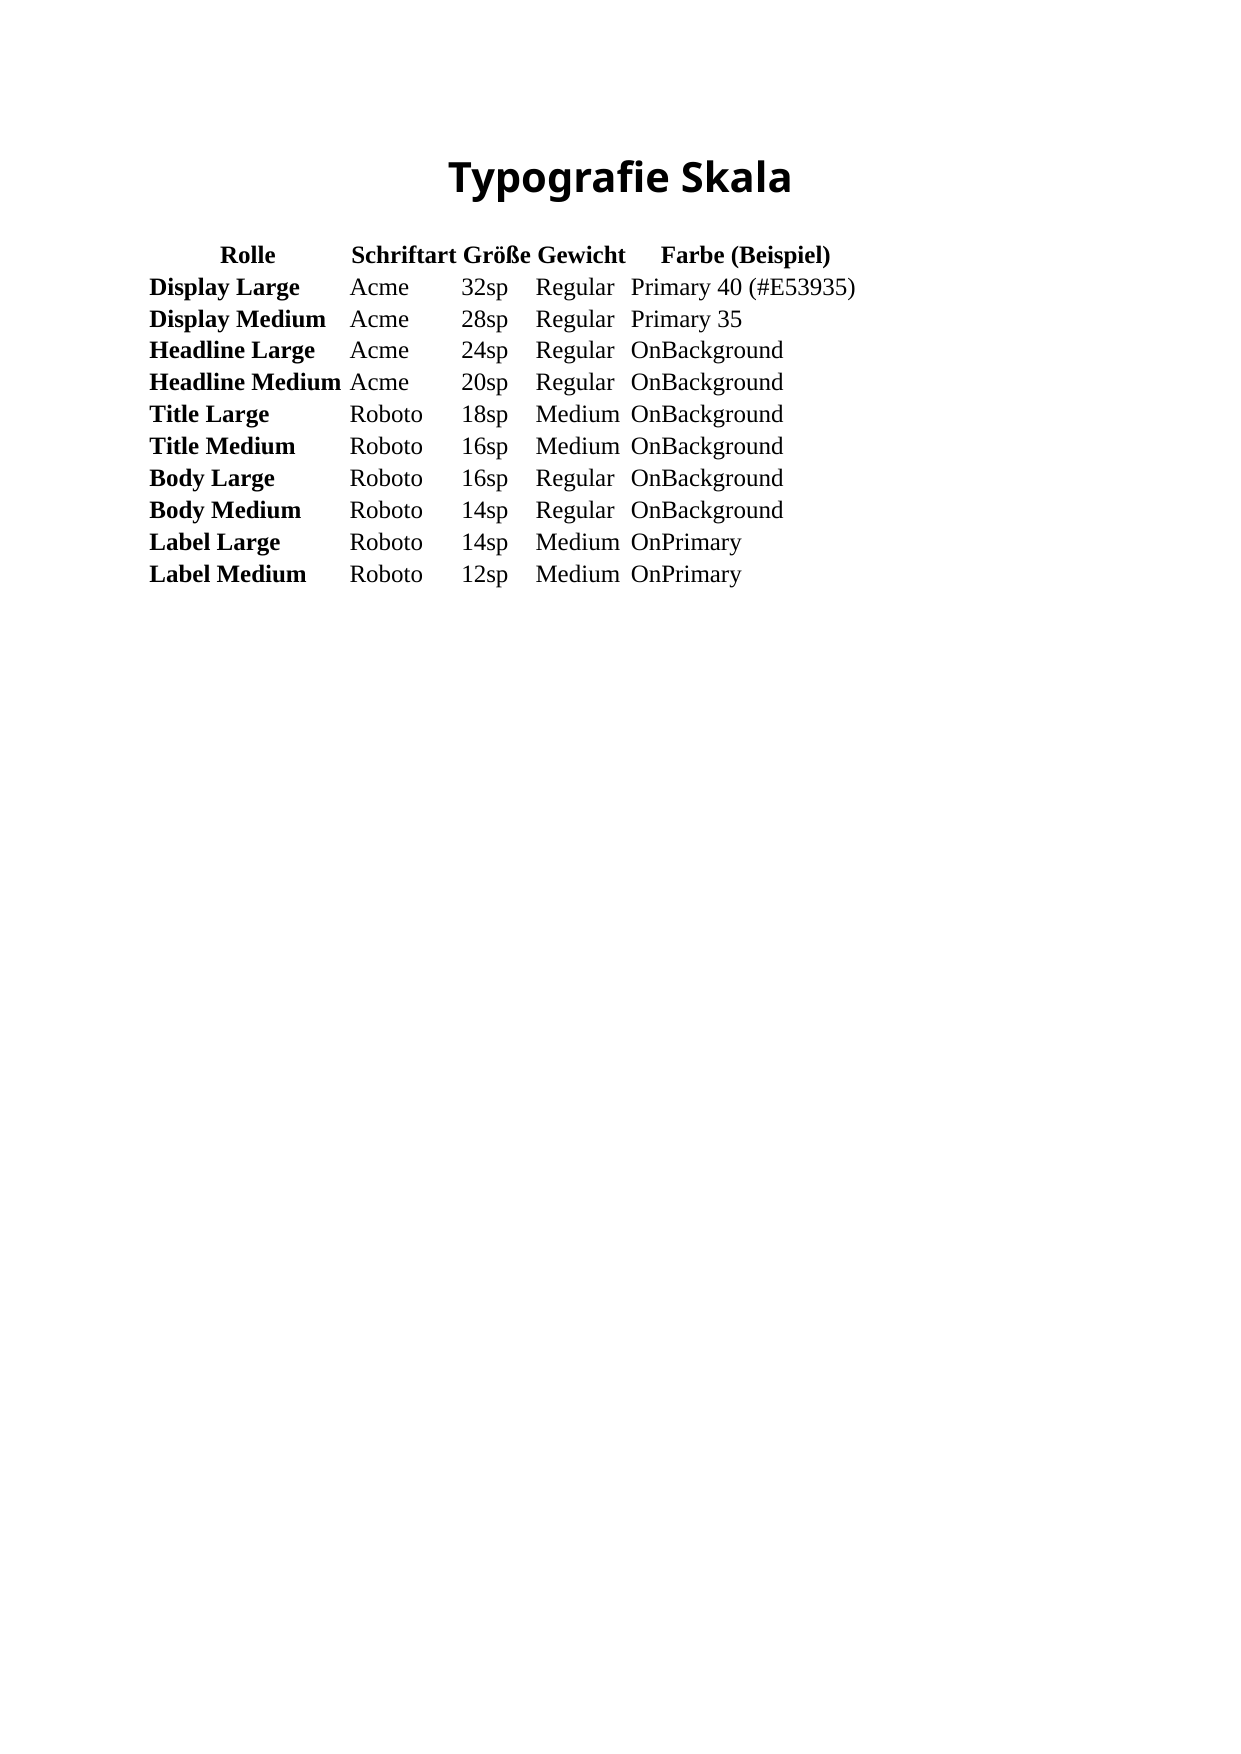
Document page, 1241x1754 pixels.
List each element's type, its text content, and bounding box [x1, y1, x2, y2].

table_cell Label Large [148, 525, 348, 557]
table_cell OnBackground [629, 398, 862, 430]
table_cell 18sp [460, 398, 534, 430]
table_cell Acme [348, 366, 459, 398]
table_cell Regular [534, 334, 629, 366]
table_cell 16sp [460, 430, 534, 462]
table_cell 16sp [460, 462, 534, 493]
table_cell Roboto [348, 494, 459, 525]
table_cell Primary 35 [629, 302, 862, 334]
table_cell Headline Large [148, 334, 348, 366]
table_cell Regular [534, 302, 629, 334]
table_header Farbe (Beispiel) [629, 239, 862, 270]
table_cell Medium [534, 430, 629, 462]
table_cell Acme [348, 302, 459, 334]
table_cell Display Large [148, 270, 348, 302]
table_cell OnPrimary [629, 525, 862, 557]
table_cell Body Large [148, 462, 348, 493]
table_cell OnBackground [629, 494, 862, 525]
table_cell 32sp [460, 270, 534, 302]
table_cell Title Large [148, 398, 348, 430]
table_cell Roboto [348, 557, 459, 589]
table_cell Medium [534, 557, 629, 589]
table_cell Roboto [348, 462, 459, 493]
table_cell Acme [348, 334, 459, 366]
table_cell OnBackground [629, 430, 862, 462]
table_cell Roboto [348, 430, 459, 462]
table_cell Display Medium [148, 302, 348, 334]
table_cell Roboto [348, 525, 459, 557]
table_header Größe [460, 239, 534, 270]
table_cell Regular [534, 270, 629, 302]
table_cell 24sp [460, 334, 534, 366]
table_header Rolle [148, 239, 348, 270]
table_cell 28sp [460, 302, 534, 334]
table_cell 14sp [460, 494, 534, 525]
table_cell Regular [534, 462, 629, 493]
table_cell Regular [534, 366, 629, 398]
table_cell Medium [534, 525, 629, 557]
table_cell OnBackground [629, 334, 862, 366]
table_cell Body Medium [148, 494, 348, 525]
table_cell OnBackground [629, 366, 862, 398]
table_cell 14sp [460, 525, 534, 557]
table_header Schriftart [348, 239, 459, 270]
table_cell Headline Medium [148, 366, 348, 398]
text Typografie Skala [148, 148, 1093, 204]
table_cell Roboto [348, 398, 459, 430]
table_cell Title Medium [148, 430, 348, 462]
table_cell Primary 40 (#E53935) [629, 270, 862, 302]
table_cell OnBackground [629, 462, 862, 493]
table_cell 12sp [460, 557, 534, 589]
table_cell Regular [534, 494, 629, 525]
table_cell Label Medium [148, 557, 348, 589]
table_cell OnPrimary [629, 557, 862, 589]
table_cell Medium [534, 398, 629, 430]
table_cell 20sp [460, 366, 534, 398]
table_header Gewicht [534, 239, 629, 270]
table_cell Acme [348, 270, 459, 302]
